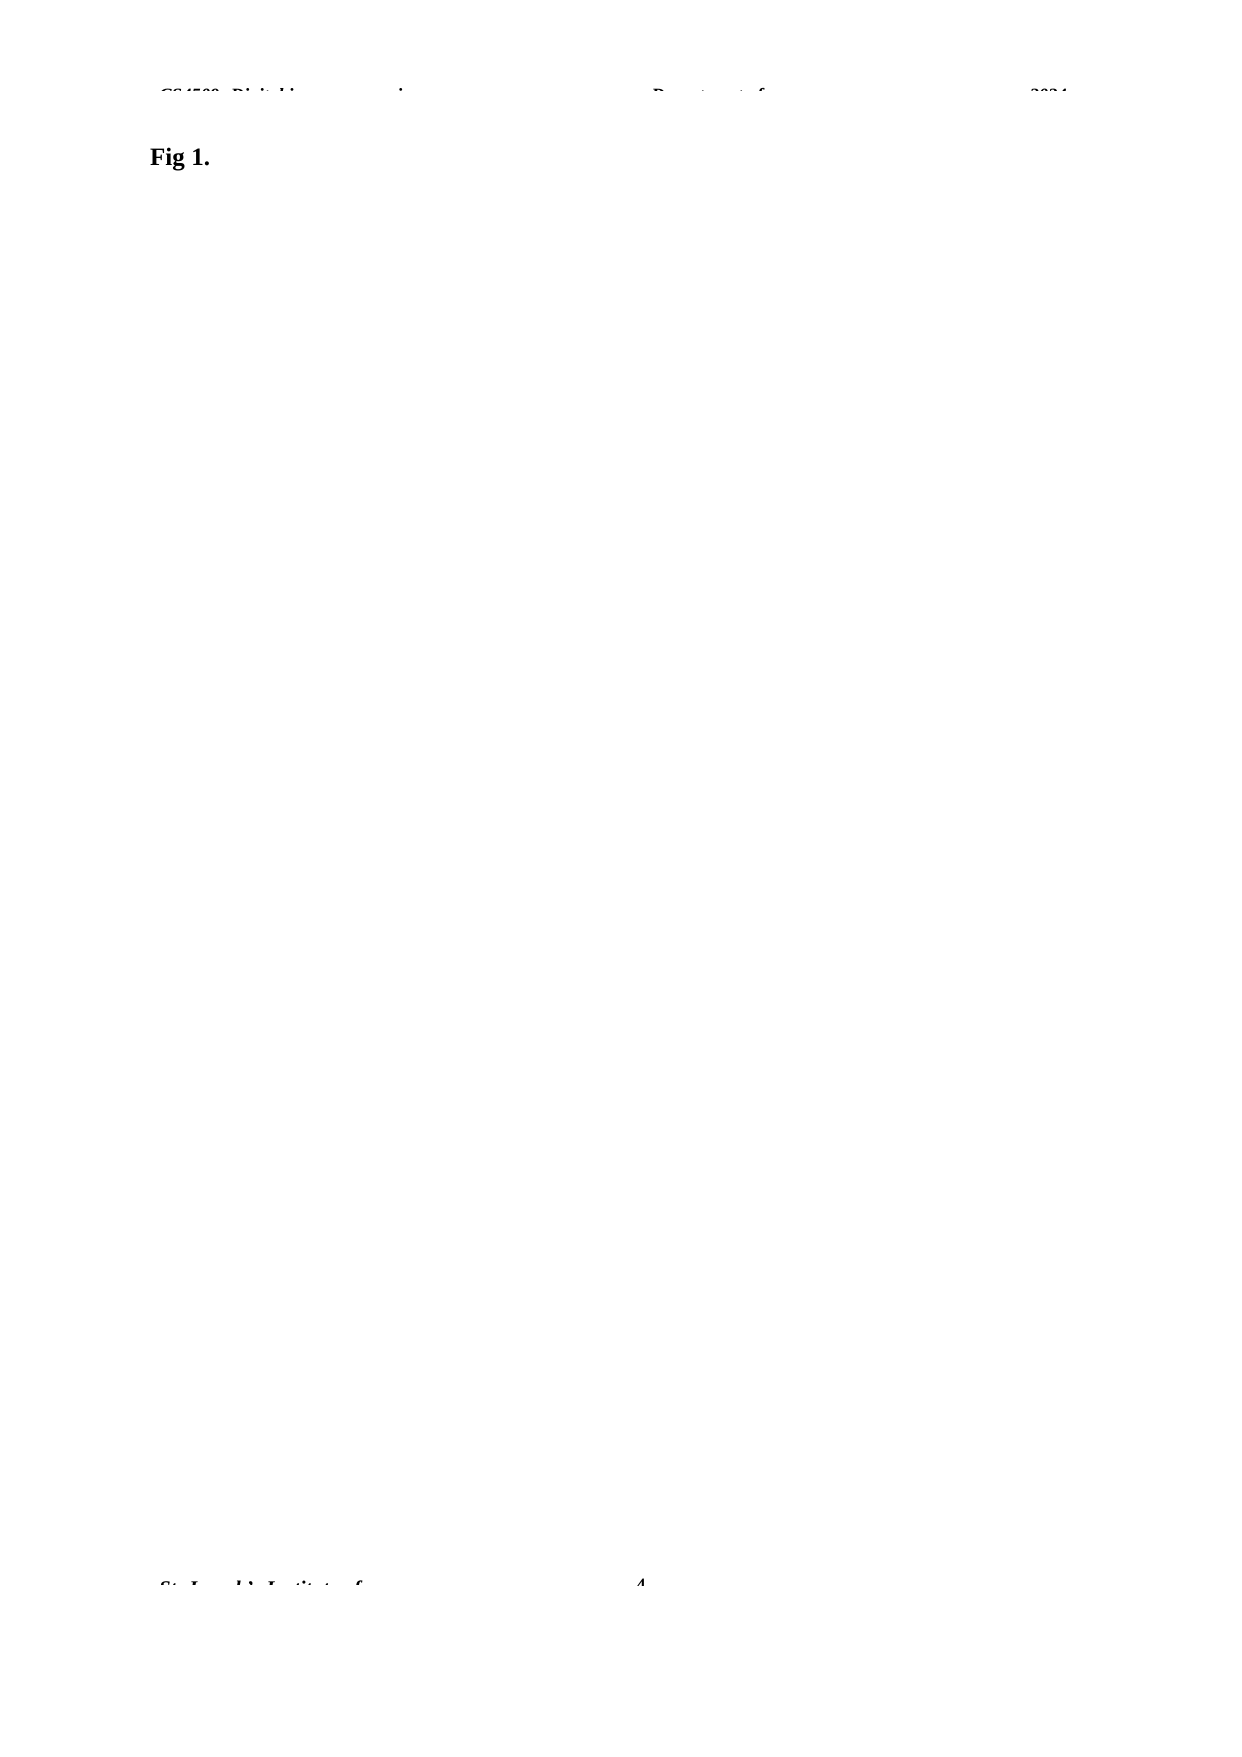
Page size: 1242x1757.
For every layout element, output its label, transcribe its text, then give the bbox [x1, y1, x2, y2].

text Fig 1. [150, 142, 1148, 170]
